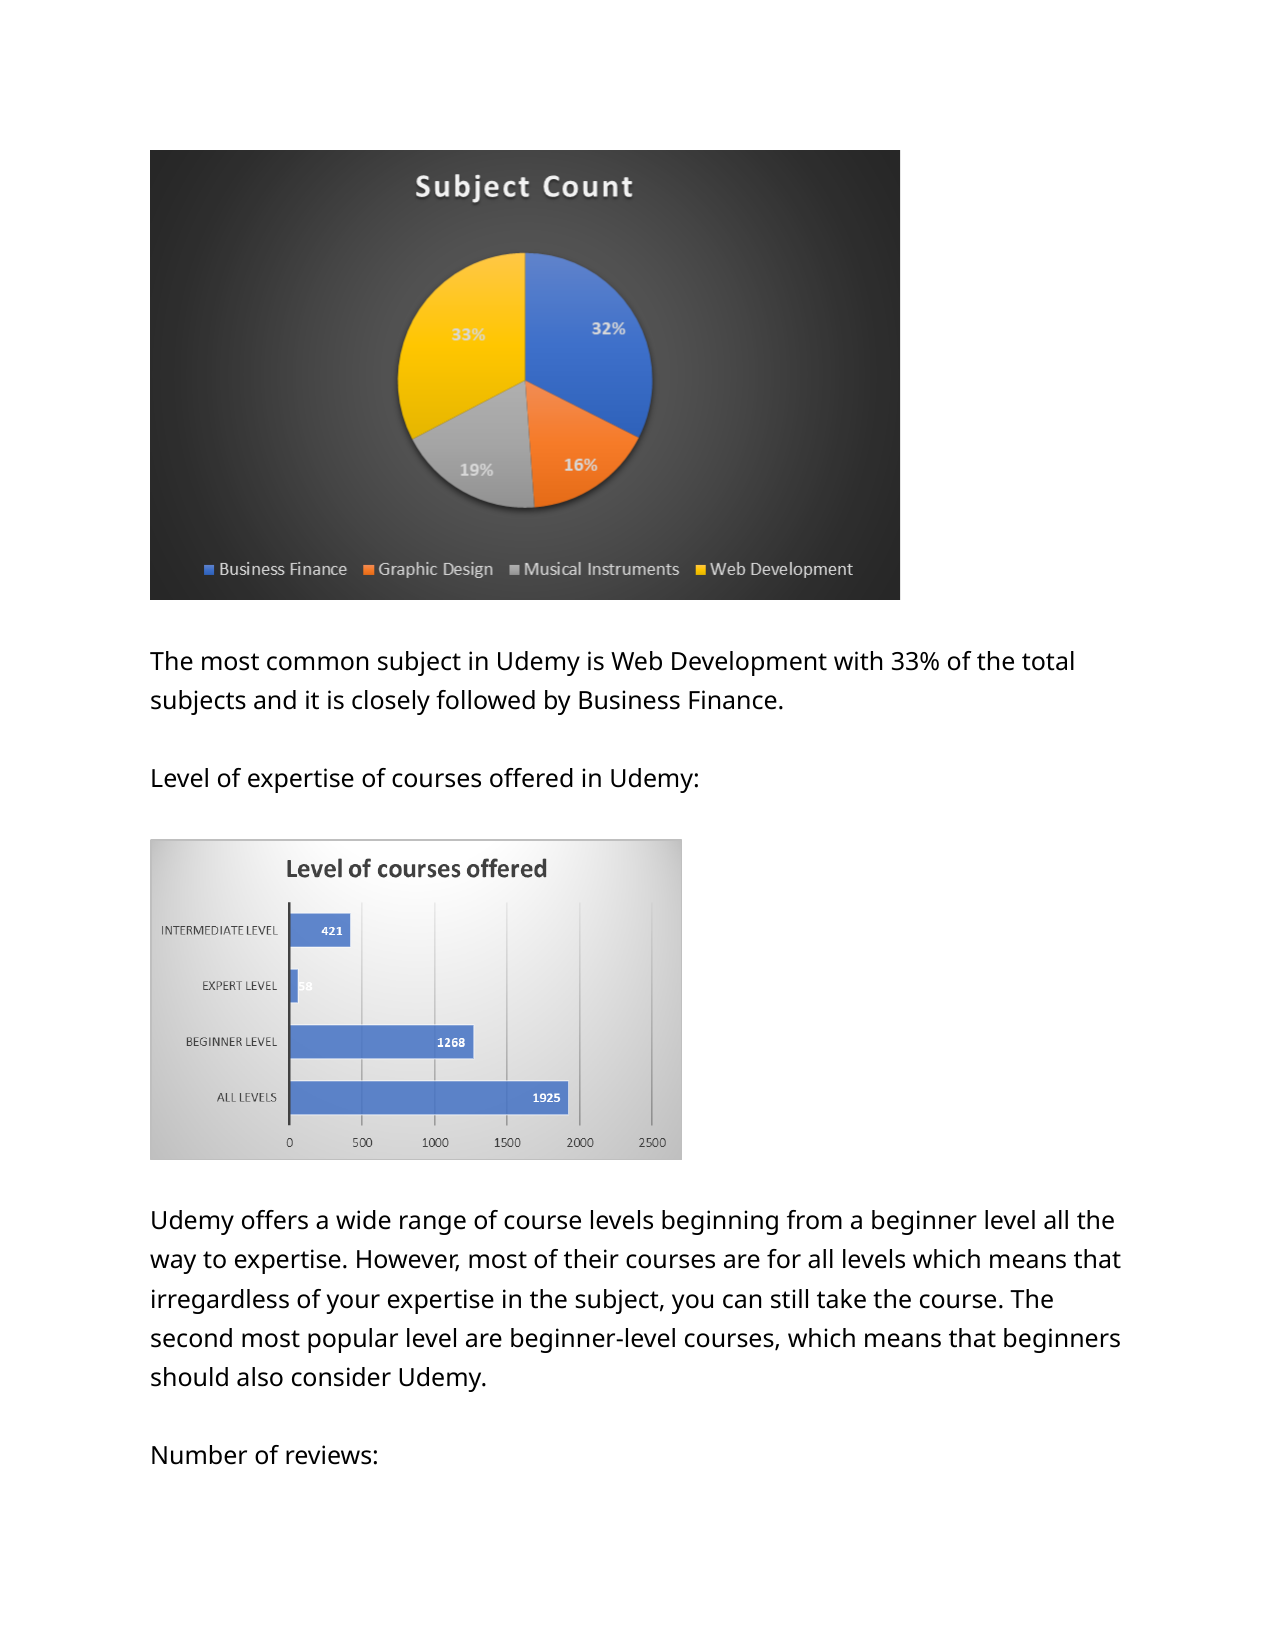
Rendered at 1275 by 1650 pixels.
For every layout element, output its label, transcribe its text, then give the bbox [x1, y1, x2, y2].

list Number of reviews: [150, 1438, 1125, 1472]
picture [150, 839, 682, 1160]
list Level of expertise of courses offered in Udemy: [150, 761, 1125, 795]
list Udemy offers a wide range of course levels beginning from a beginner level all the way to expertise. However, most of their courses are for all levels which means that irregardless of your expertise in the subject, you can still take the course. The second most popular level are beginner-level courses, which means that beginners should also consider Udemy. [150, 1203, 1125, 1394]
list The most common subject in Udemy is Web Development with 33% of the total subjects and it is closely followed by Business Finance. [150, 644, 1125, 717]
picture [150, 150, 901, 600]
